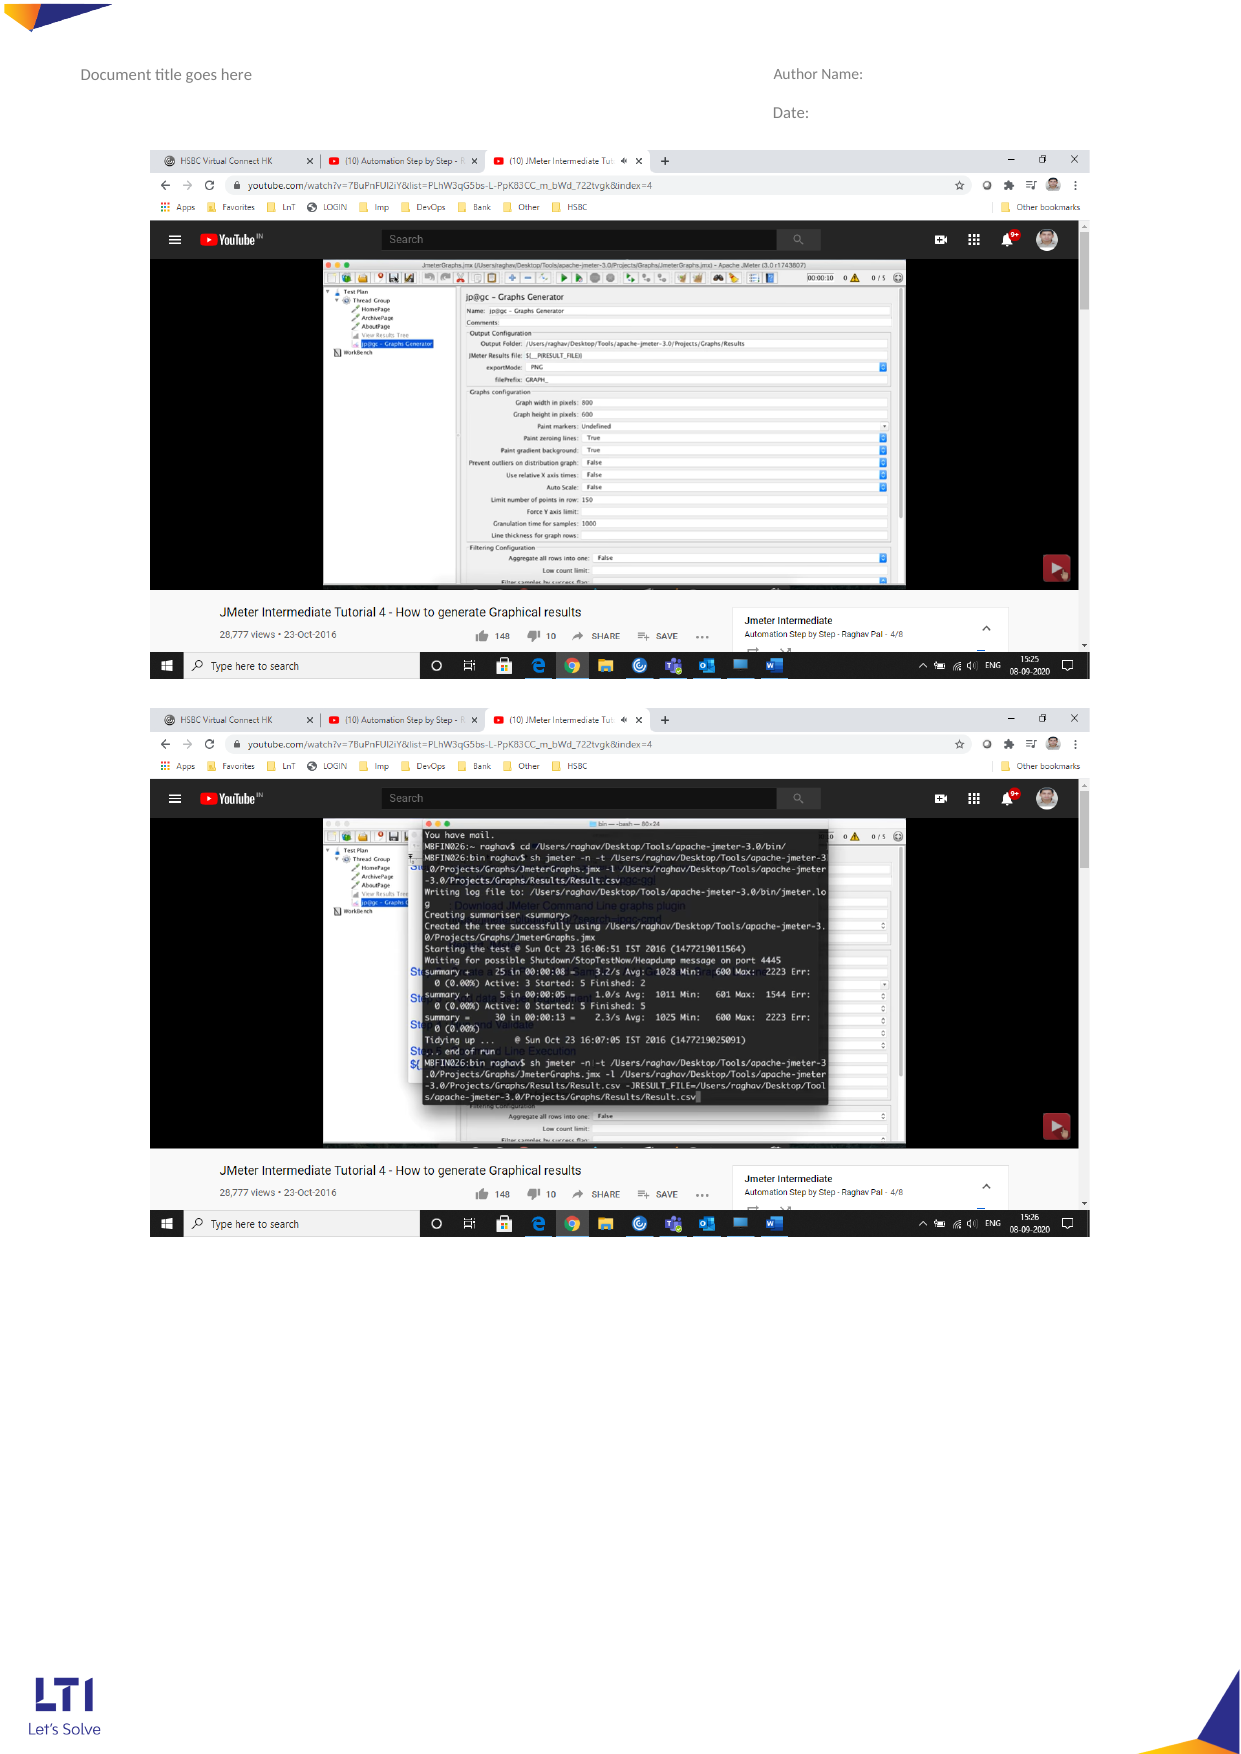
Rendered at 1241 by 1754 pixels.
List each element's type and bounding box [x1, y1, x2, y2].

picture [150, 708, 1090, 1237]
picture [21, 1668, 105, 1740]
picture [1134, 1670, 1241, 1754]
picture [4, 0, 113, 100]
picture [150, 150, 1090, 679]
